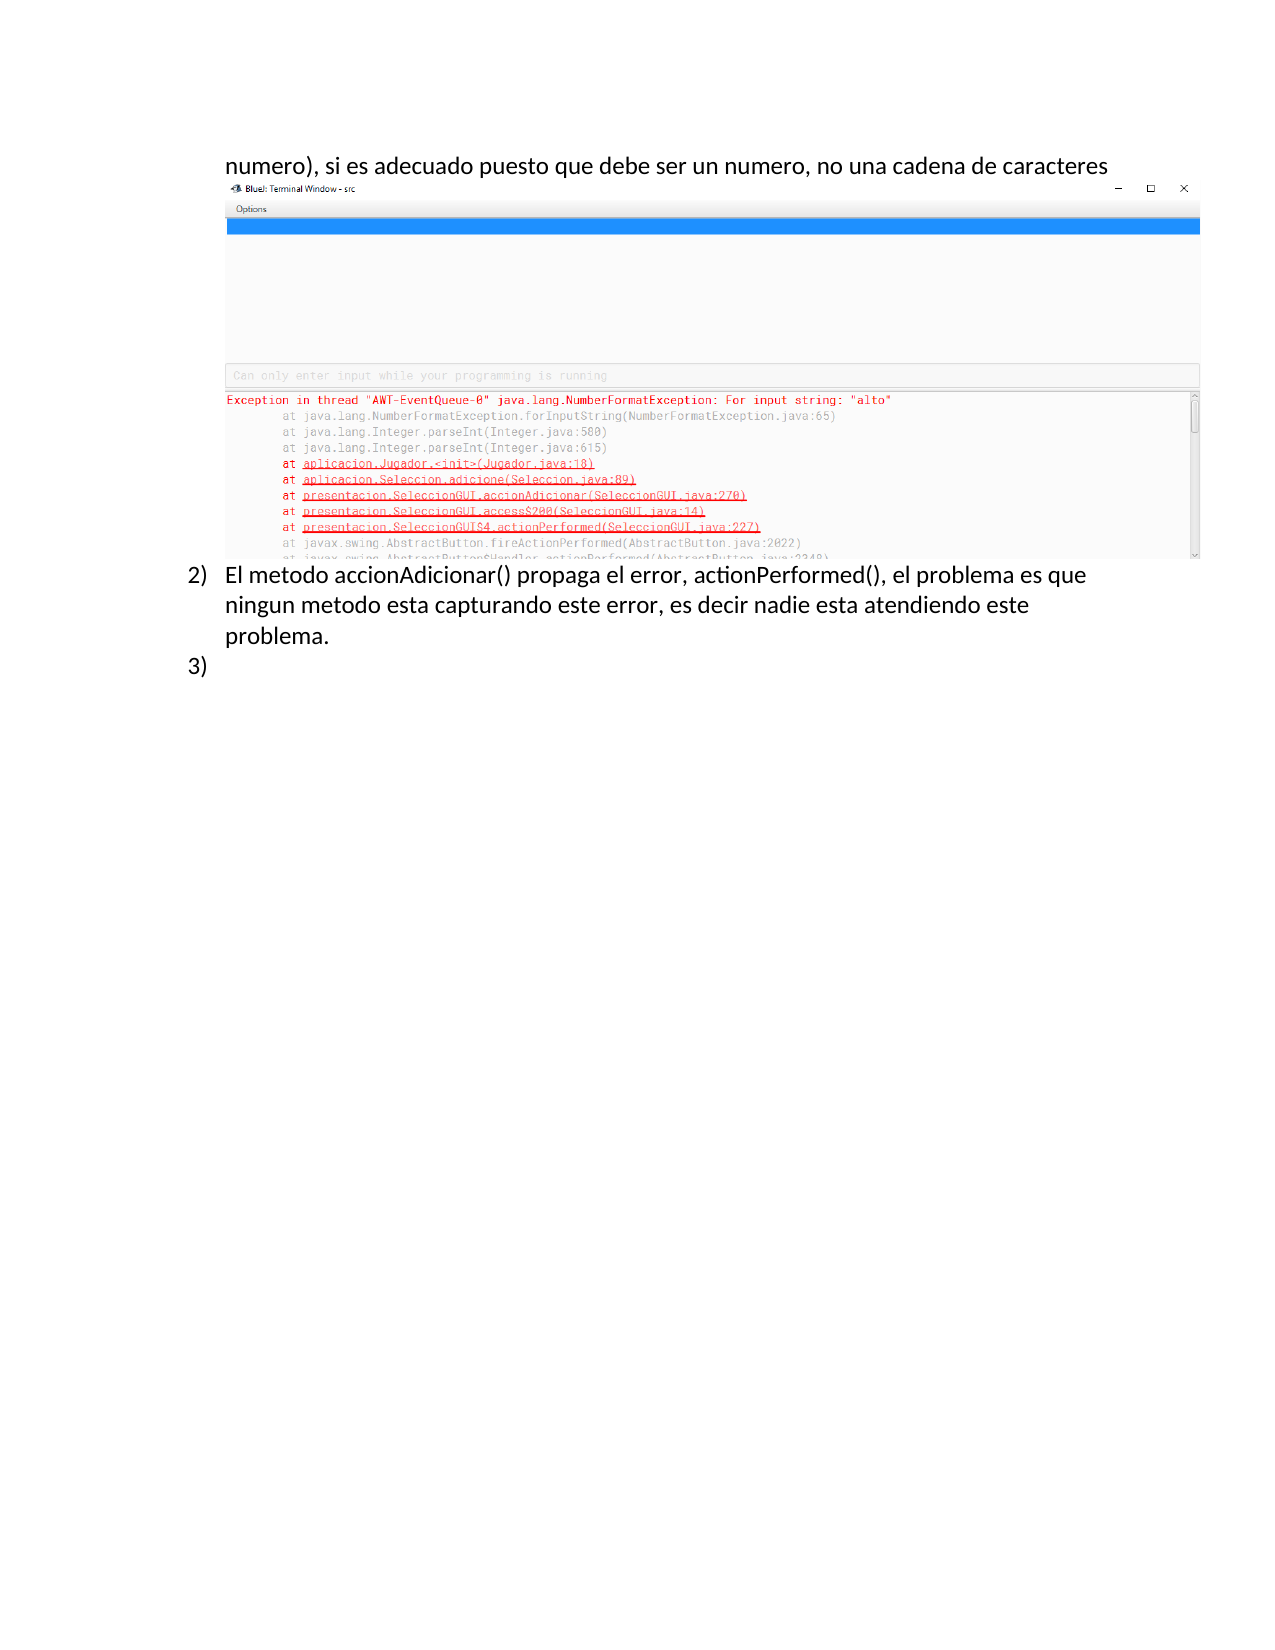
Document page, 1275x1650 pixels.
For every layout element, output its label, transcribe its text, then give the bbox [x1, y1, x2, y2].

picture [225, 180, 1200, 559]
list El metodo accionAdicionar() propaga el error, actionPerformed(), el problema es que ningun metodo esta capturando este error, es decir nadie esta atendiendo este problema. [187, 559, 1125, 650]
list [187, 150, 1125, 559]
